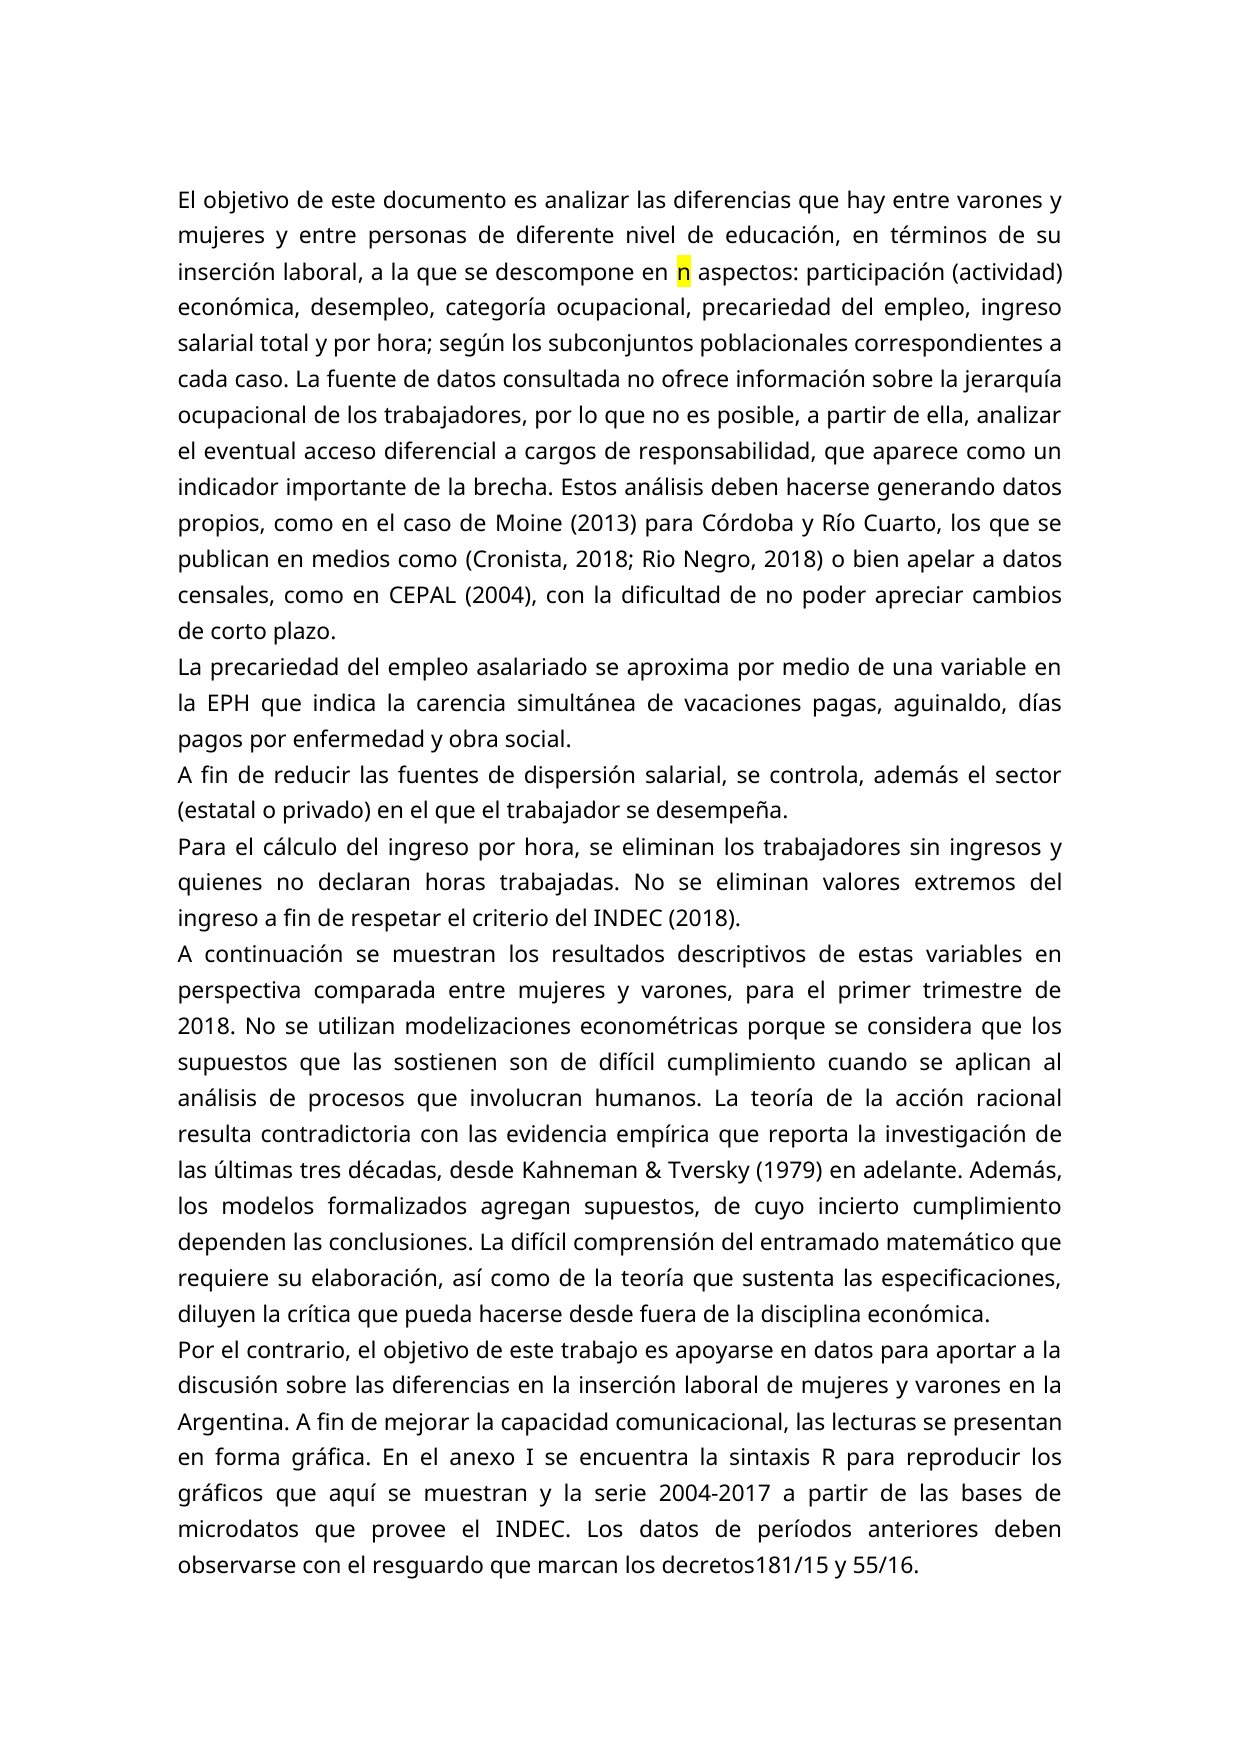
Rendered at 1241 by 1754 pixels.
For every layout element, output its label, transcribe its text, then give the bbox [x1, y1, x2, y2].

text A fin de reducir las fuentes de dispersión salarial, se controla, además el sector (estatal o privado) en el que el trabajador se desempeña. [177, 758, 1063, 826]
text Por el contrario, el objetivo de este trabajo es apoyarse en datos para aportar a la discusión sobre las diferencias en la inserción laboral de mujeres y varones en la Argentina. A fin de mejorar la capacidad comunicacional, las lecturas se presentan en forma gráfica. En el anexo I se encuentra la sintaxis R para reproducir los gráficos que aquí se muestran y la serie 2004-2017 a partir de las bases de microdatos que provee el INDEC. Los datos de períodos anteriores deben observarse con el resguardo que marcan los decretos181/15 y 55/16. [177, 1333, 1063, 1580]
text El objetivo de este documento es analizar las diferencias que hay entre varones y mujeres y entre personas de diferente nivel de educación, en términos de su inserción laboral, a la que se descompone en n aspectos: participación (actividad) económica, desempleo, categoría ocupacional, precariedad del empleo, ingreso salarial total y por hora; según los subconjuntos poblacionales correspondientes a cada caso. La fuente de datos consultada no ofrece información sobre la jerarquía ocupacional de los trabajadores, por lo que no es posible, a partir de ella, analizar el eventual acceso diferencial a cargos de responsabilidad, que aparece como un indicador importante de la brecha. Estos análisis deben hacerse generando datos propios, como en el caso de Moine (2013) para Córdoba y Río Cuarto, los que se publican en medios como (Cronista, 2018; Rio Negro, 2018) o bien apelar a datos censales, como en CEPAL (2004), con la dificultad de no poder apreciar cambios de corto plazo. [177, 183, 1063, 646]
text La precariedad del empleo asalariado se aproxima por medio de una variable en la EPH que indica la carencia simultánea de vacaciones pagas, aguinaldo, días pagos por enfermedad y obra social. [177, 651, 1063, 754]
text A continuación se muestran los resultados descriptivos de estas variables en perspectiva comparada entre mujeres y varones, para el primer trimestre de 2018. No se utilizan modelizaciones econométricas porque se considera que los supuestos que las sostienen son de difícil cumplimiento cuando se aplican al análisis de procesos que involucran humanos. La teoría de la acción racional resulta contradictoria con las evidencia empírica que reporta la investigación de las últimas tres décadas, desde Kahneman & Tversky (1979) en adelante. Además, los modelos formalizados agregan supuestos, de cuyo incierto cumplimiento dependen las conclusiones. La difícil comprensión del entramado matemático que requiere su elaboración, así como de la teoría que sustenta las especificaciones, diluyen la crítica que pueda hacerse desde fuera de la disciplina económica. [177, 938, 1063, 1329]
text Para el cálculo del ingreso por hora, se eliminan los trabajadores sin ingresos y quienes no declaran horas trabajadas. No se eliminan valores extremos del ingreso a fin de respetar el criterio del INDEC (2018). [177, 830, 1063, 933]
